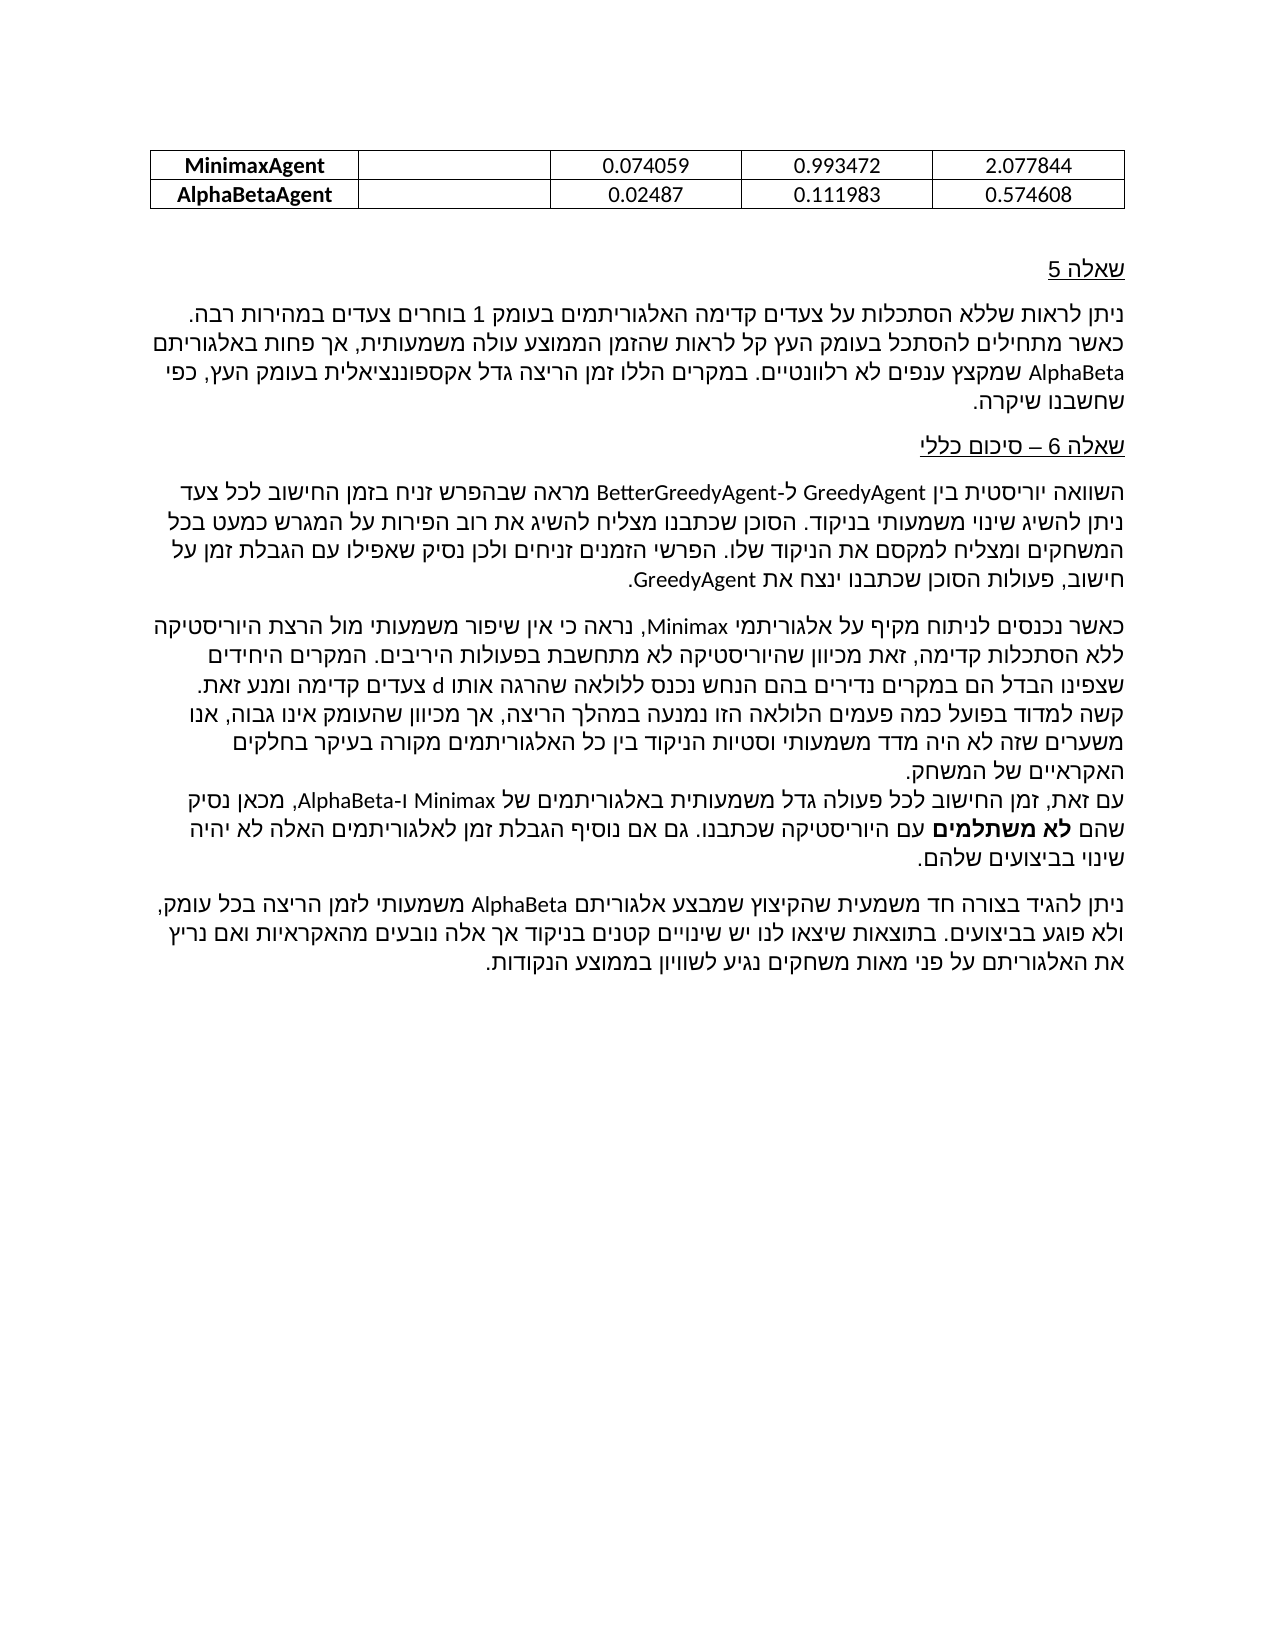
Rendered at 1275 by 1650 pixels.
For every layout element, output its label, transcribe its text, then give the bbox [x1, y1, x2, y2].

text השוואה יוריסטית בין GreedyAgent ל-BetterGreedyAgent מראה שבהפרש זניח בזמן החישוב לכל צעד ניתן להשיג שינוי משמעותי בניקוד. הסוכן שכתבנו מצליח להשיג את רוב הפירות על המגרש כמעט בכל המשחקים ומצליח למקסם את הניקוד שלו. הפרשי הזמנים זניחים ולכן נסיק שאפילו עם הגבלת זמן על חישוב, פעולות הסוכן שכתבנו ינצח את GreedyAgent. [150, 478, 1125, 593]
table_cell 0.574608 [933, 180, 1124, 208]
text שאלה 5 [150, 256, 1125, 282]
text כאשר נכנסים לניתוח מקיף על אלגוריתמי Minimax, נראה כי אין שיפור משמעותי מול הרצת היוריסטיקה ללא הסתכלות קדימה, זאת מכיוון שהיוריסטיקה לא מתחשבת בפעולות היריבים. המקרים היחידים שצפינו הבדל הם במקרים נדירים בהם הנחש נכנס ללולאה שהרגה אותו d צעדים קדימה ומנע זאת. קשה למדוד בפועל כמה פעמים הלולאה הזו נמנעה במהלך הריצה, אך מכיוון שהעומק אינו גבוה, אנו משערים שזה לא היה מדד משמעותי וסטיות הניקוד בין כל האלגוריתמים מקורה בעיקר בחלקים האקראיים של המשחק. עם זאת, זמן החישוב לכל פעולה גדל משמעותית באלגוריתמים של Minimax ו-AlphaBeta, מכאן נסיק שהם לא משתלמים עם היוריסטיקה שכתבנו. גם אם נוסיף הגבלת זמן לאלגוריתמים האלה לא יהיה שינוי בביצועים שלהם. [150, 612, 1125, 871]
table_cell [359, 151, 550, 179]
table_cell 0.111983 [742, 180, 932, 208]
table_cell 0.074059 [551, 151, 741, 179]
text ניתן לראות שללא הסתכלות על צעדים קדימה האלגוריתמים בעומק 1 בוחרים צעדים במהירות רבה. כאשר מתחילים להסתכל בעומק העץ קל לראות שהזמן הממוצע עולה משמעותית, אך פחות באלגוריתם AlphaBeta שמקצץ ענפים לא רלוונטיים. במקרים הללו זמן הריצה גדל אקספוננציאלית בעומק העץ, כפי שחשבנו שיקרה. [150, 301, 1125, 414]
table_cell AlphaBetaAgent [151, 180, 358, 208]
text ניתן להגיד בצורה חד משמעית שהקיצוץ שמבצע אלגוריתם AlphaBeta משמעותי לזמן הריצה בכל עומק, ולא פוגע בביצועים. בתוצאות שיצאו לנו יש שינויים קטנים בניקוד אך אלה נובעים מהאקראיות ואם נריץ את האלגוריתם על פני מאות משחקים נגיע לשוויון בממוצע הנקודות. [150, 890, 1125, 975]
text שאלה 6 – סיכום כללי [150, 433, 1125, 460]
table_cell 0.993472 [742, 151, 932, 179]
table_cell 2.077844 [933, 151, 1124, 179]
table_cell 0.02487 [551, 180, 741, 208]
table_cell [359, 180, 550, 208]
table_cell MinimaxAgent [151, 151, 358, 179]
